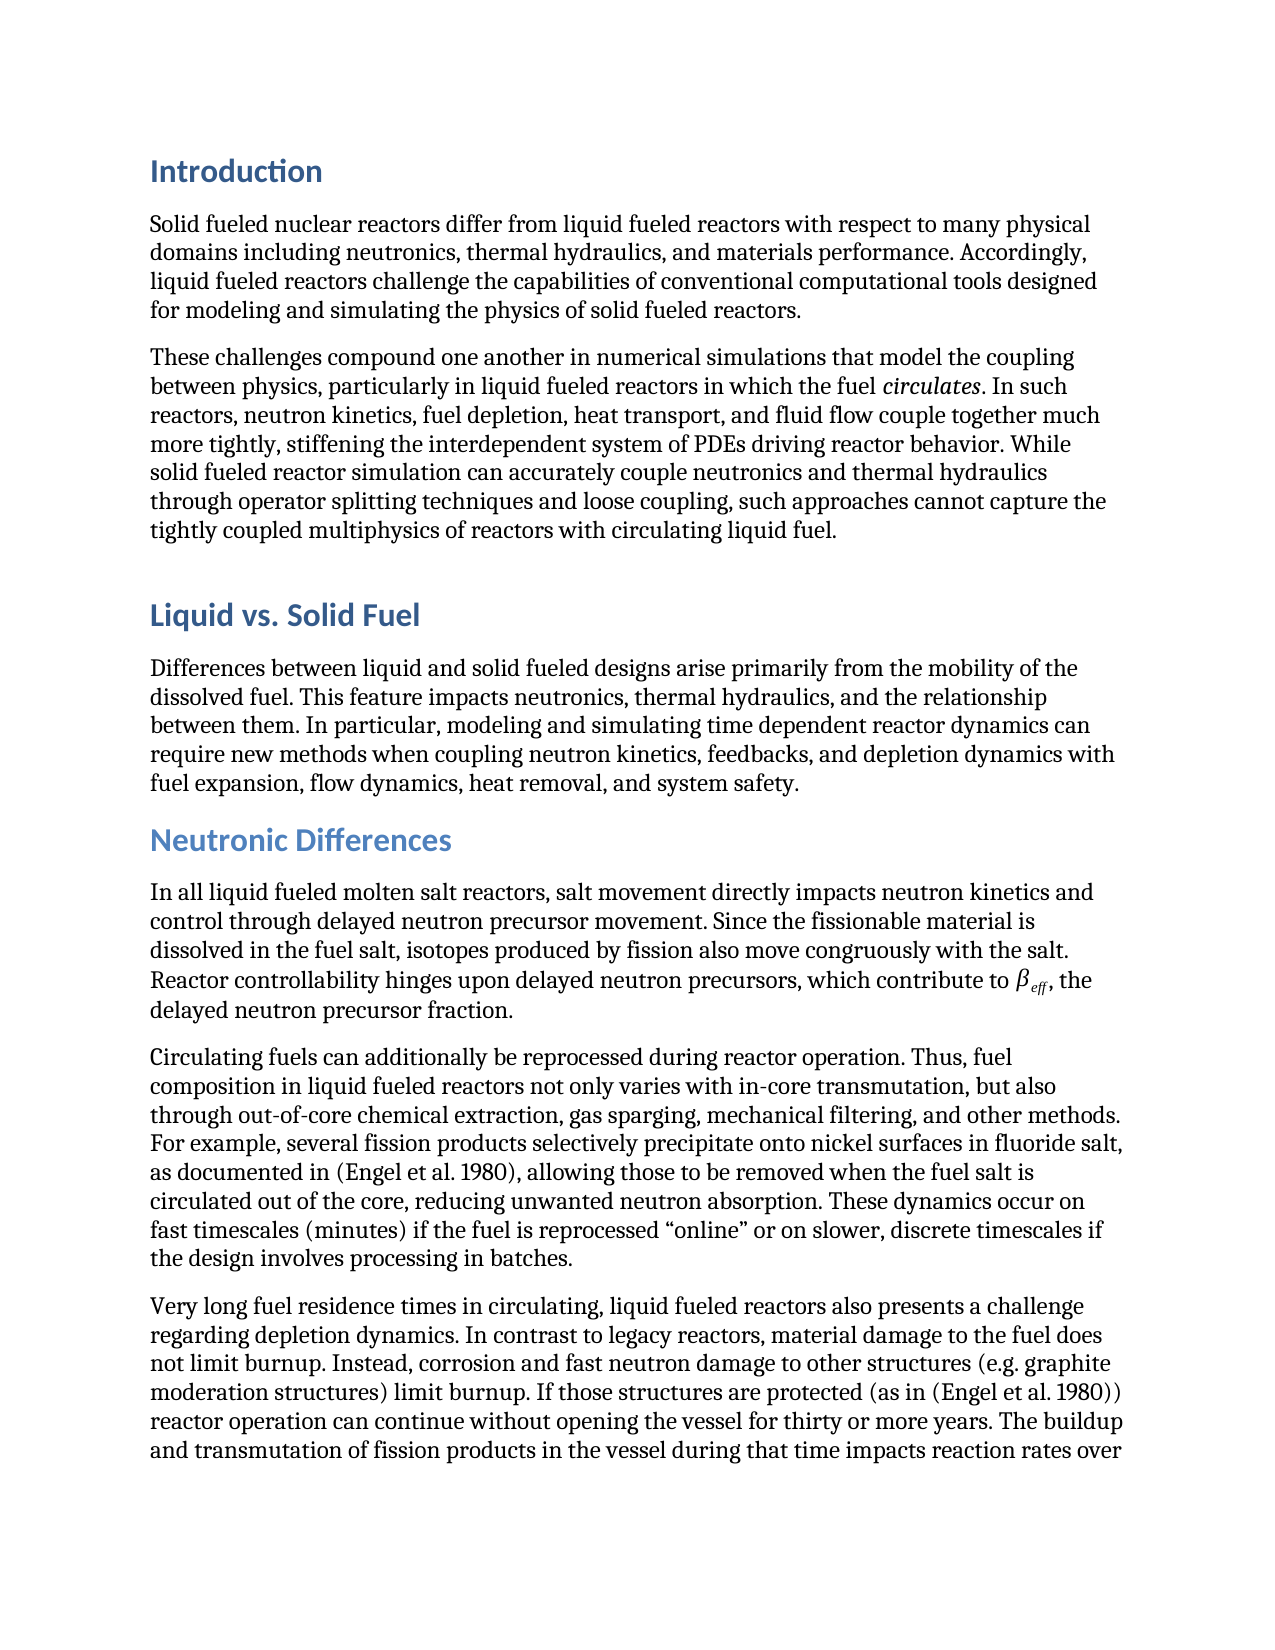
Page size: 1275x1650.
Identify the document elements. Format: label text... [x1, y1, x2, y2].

subtitle Liquid vs. Solid Fuel [150, 594, 1125, 635]
subtitle Neutronic Differences [150, 818, 1125, 859]
text Circulating fuels can additionally be reprocessed during reactor operation. Thus, fuel composition in liquid fueled reactors not only varies with in-core transmutation, but also through out-of-core chemical extraction, gas sparging, mechanical filtering, and other methods. For example, several fission products selectively precipitate onto nickel surfaces in fluoride salt, as documented in (Engel et al. 1980), allowing those to be removed when the fuel salt is circulated out of the core, reducing unwanted neutron absorption. These dynamics occur on fast timescales (minutes) if the fuel is reprocessed “online” or on slower, discrete timescales if the design involves processing in batches. [150, 1043, 1125, 1273]
text Solid fueled nuclear reactors differ from liquid fueled reactors with respect to many physical domains including neutronics, thermal hydraulics, and materials performance. Accordingly, liquid fueled reactors challenge the capabilities of conventional computational tools designed for modeling and simulating the physics of solid fueled reactors. [150, 209, 1125, 324]
subtitle Introduction [150, 150, 1125, 191]
text Differences between liquid and solid fueled designs arise primarily from the mobility of the dissolved fuel. This feature impacts neutronics, thermal hydraulics, and the relationship between them. In particular, modeling and simulating time dependent reactor dynamics can require new methods when coupling neutron kinetics, feedbacks, and depletion dynamics with fuel expansion, flow dynamics, heat removal, and system safety. [150, 654, 1125, 798]
text In all liquid fueled molten salt reactors, salt movement directly impacts neutron kinetics and control through delayed neutron precursor movement. Since the fissionable material is dissolved in the fuel salt, isotopes produced by fission also move congruously with the salt. Reactor controllability hinges upon delayed neutron precursors, which contribute to , the delayed neutron precursor fraction. [150, 878, 1125, 1024]
text These challenges compound one another in numerical simulations that model the coupling between physics, particularly in liquid fueled reactors in which the fuel circulates. In such reactors, neutron kinetics, fuel depletion, heat transport, and fluid flow couple together much more tightly, stiffening the interdependent system of PDEs driving reactor behavior. While solid fueled reactor simulation can accurately couple neutronics and thermal hydraulics through operator splitting techniques and loose coupling, such approaches cannot capture the tightly coupled multiphysics of reactors with circulating liquid fuel. [150, 343, 1125, 544]
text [150, 1292, 1125, 1464]
